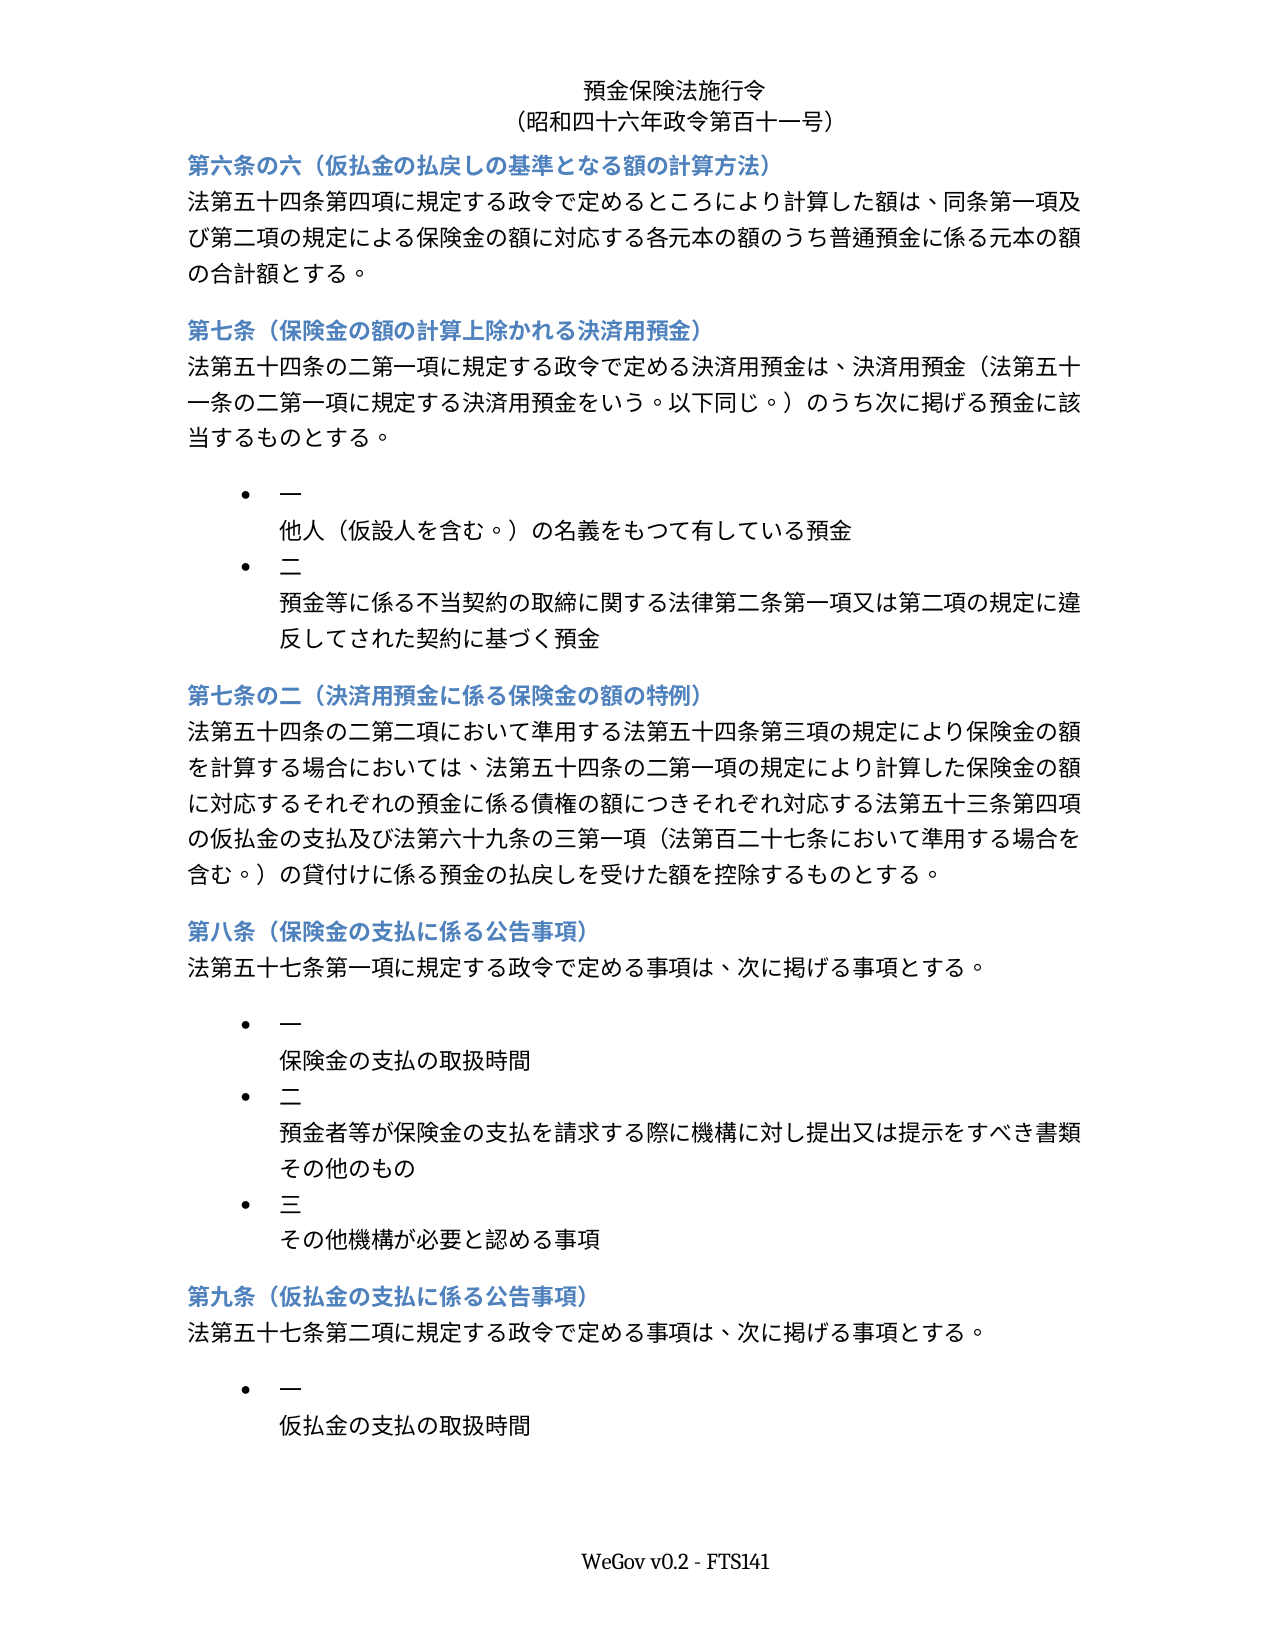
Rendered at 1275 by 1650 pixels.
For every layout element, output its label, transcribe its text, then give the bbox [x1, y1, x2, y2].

text 法第五十四条の二第一項に規定する政令で定める決済用預金は、決済用預金（法第五十一条の二第一項に規定する決済用預金をいう。以下同じ。）のうち次に掲げる預金に該当するものとする。 [187, 351, 1087, 454]
subtitle 第八条（保険金の支払に係る公告事項） [187, 916, 1087, 947]
subtitle 第七条の二（決済用預金に係る保険金の額の特例） [187, 680, 1087, 711]
text 法第五十七条第一項に規定する政令で定める事項は、次に掲げる事項とする。 [187, 952, 1087, 983]
subtitle 第七条（保険金の額の計算上除かれる決済用預金） [187, 314, 1087, 346]
text 法第五十四条の二第二項において準用する法第五十四条第三項の規定により保険金の額を計算する場合においては、法第五十四条の二第一項の規定により計算した保険金の額に対応するそれぞれの預金に係る債権の額につきそれぞれ対応する法第五十三条第四項の仮払金の支払及び法第六十九条の三第一項（法第百二十七条において準用する場合を含む。）の貸付けに係る預金の払戻しを受けた額を控除するものとする。 [187, 716, 1087, 891]
subtitle 第九条（仮払金の支払に係る公告事項） [187, 1281, 1087, 1312]
list 二 預金者等が保険金の支払を請求する際に機構に対し提出又は提示をすべき書類その他のもの [242, 1081, 1087, 1184]
text 法第五十四条第四項に規定する政令で定めるところにより計算した額は、同条第一項及び第二項の規定による保険金の額に対応する各元本の額のうち普通預金に係る元本の額の合計額とする。 [187, 186, 1087, 289]
list 一 保険金の支払の取扱時間 [242, 1009, 1087, 1076]
list 三 その他機構が必要と認める事項 [242, 1188, 1087, 1256]
list 一 仮払金の支払の取扱時間 [242, 1374, 1087, 1441]
text 法第五十七条第二項に規定する政令で定める事項は、次に掲げる事項とする。 [187, 1317, 1087, 1348]
list 二 預金等に係る不当契約の取締に関する法律第二条第一項又は第二項の規定に違反してされた契約に基づく預金 [242, 551, 1087, 654]
list 一 他人（仮設人を含む。）の名義をもつて有している預金 [242, 479, 1087, 546]
subtitle 第六条の六（仮払金の払戻しの基準となる額の計算方法） [187, 150, 1087, 181]
